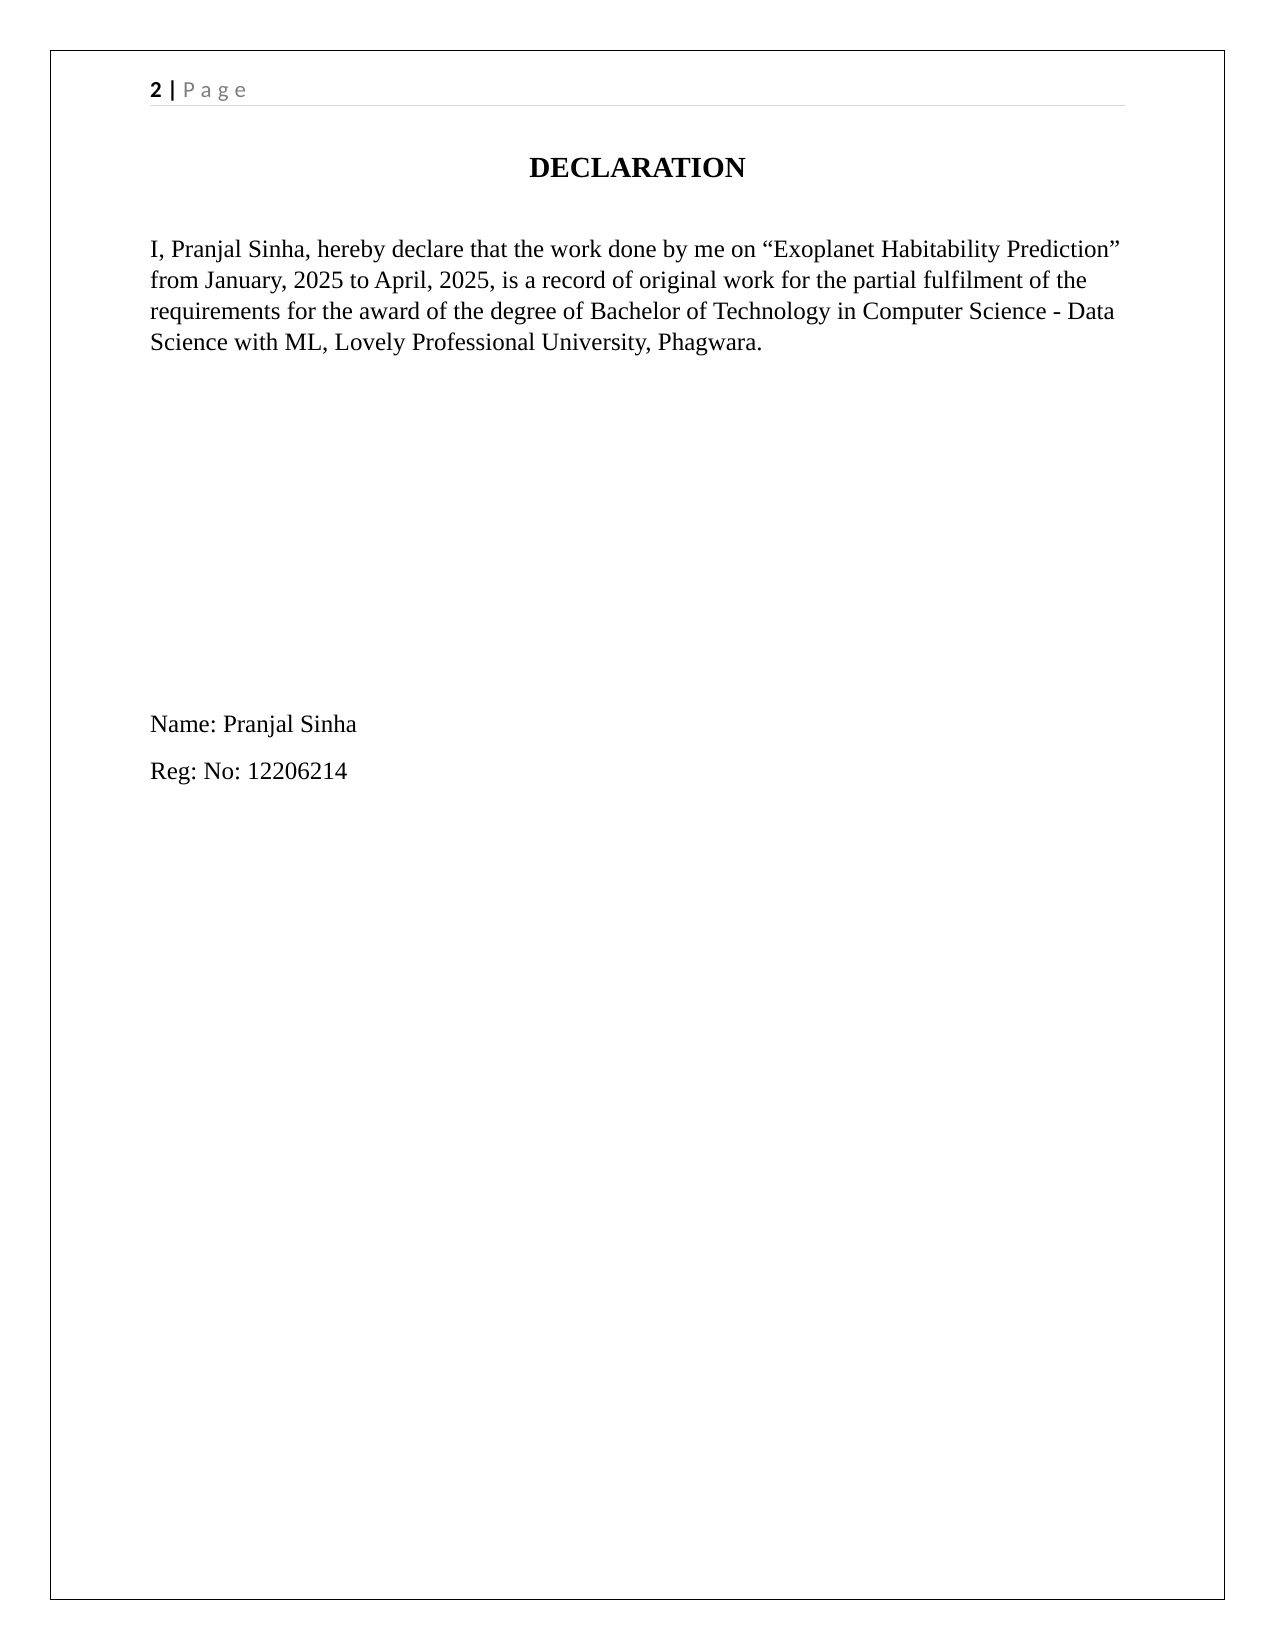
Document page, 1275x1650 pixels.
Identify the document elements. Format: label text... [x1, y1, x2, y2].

text DECLARATION [150, 150, 1125, 183]
text I, Pranjal Sinha, hereby declare that the work done by me on “Exoplanet Habitability Prediction” from January, 2025 to April, 2025, is a record of original work for the partial fulfilment of the requirements for the award of the degree of Bachelor of Technology in Computer Science - Data Science with ML, Lovely Professional University, Phagwara. [150, 203, 1125, 356]
text Reg: No: 12206214 [150, 756, 1125, 785]
text Name: Pranjal Sinha [150, 709, 1125, 737]
